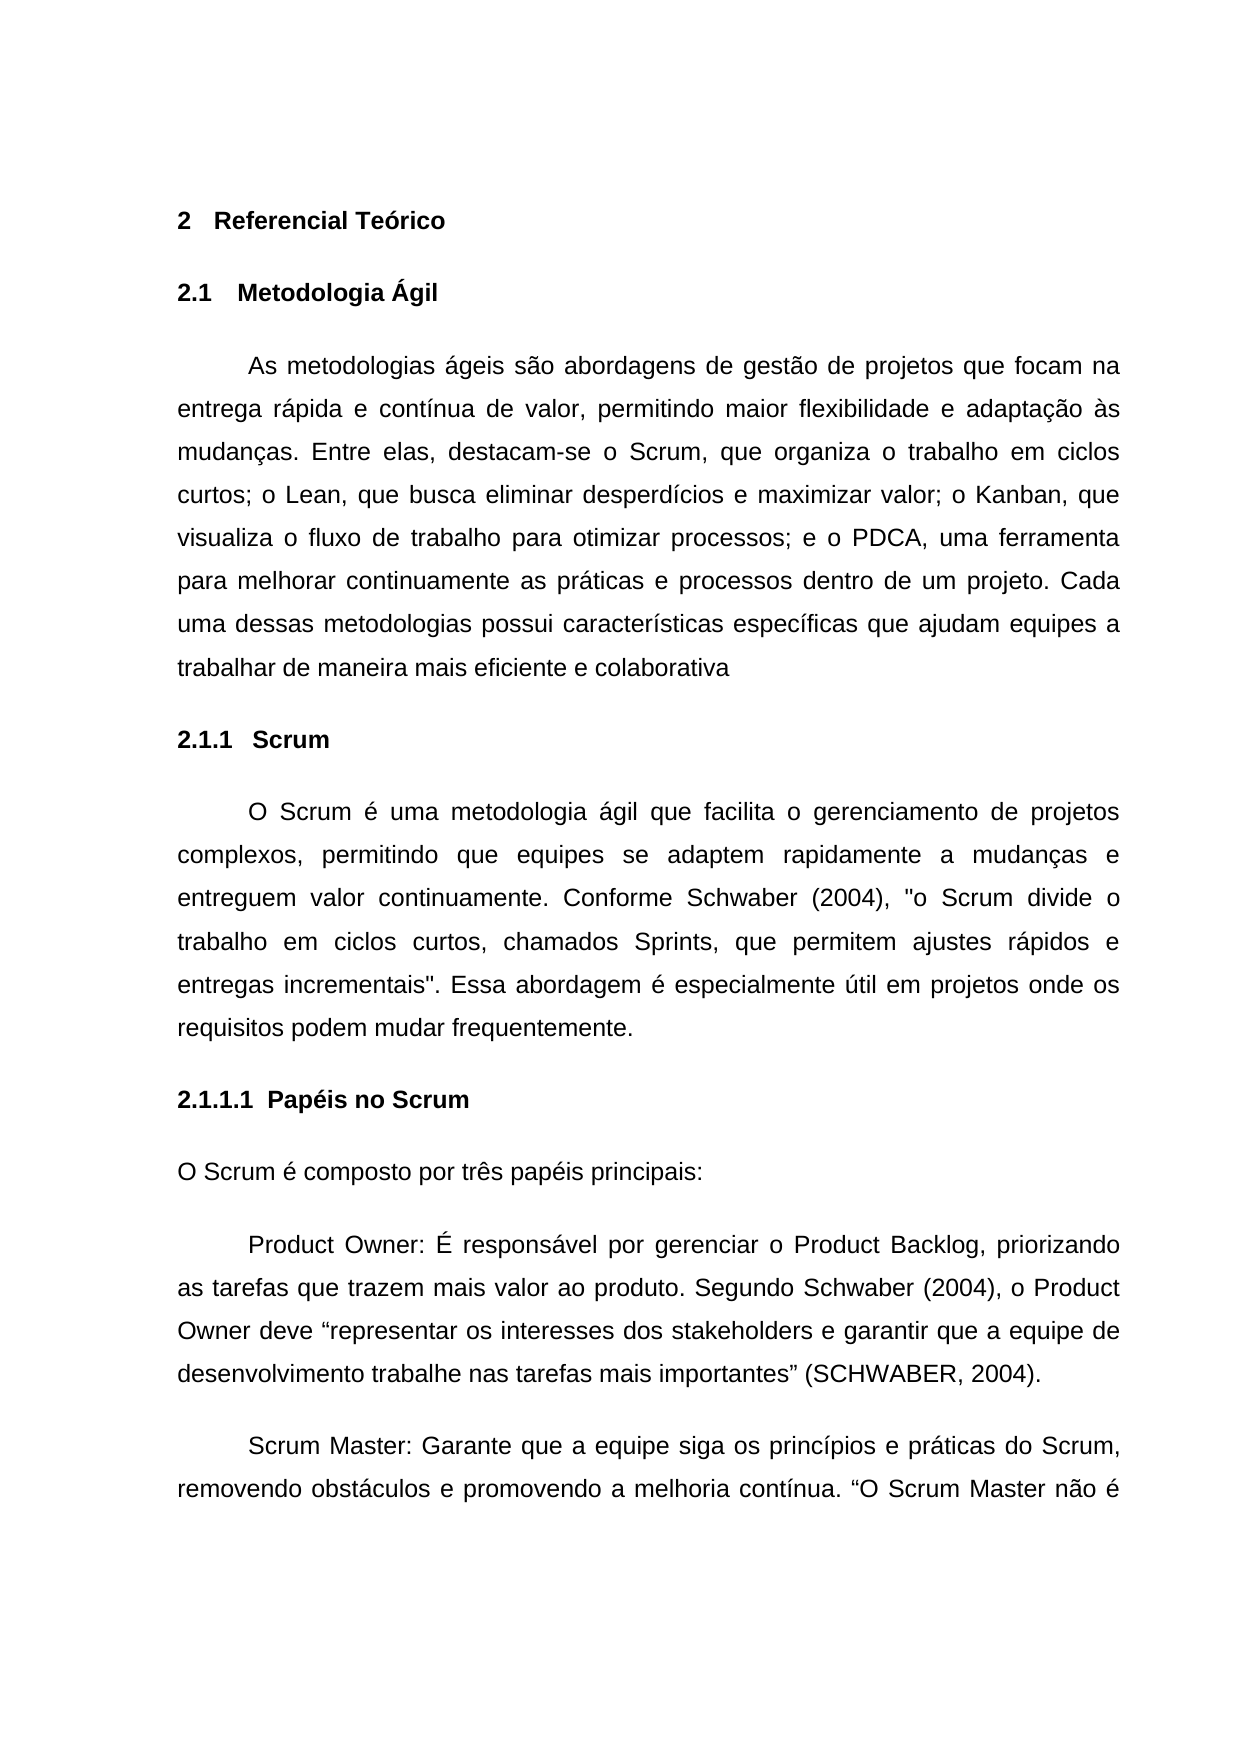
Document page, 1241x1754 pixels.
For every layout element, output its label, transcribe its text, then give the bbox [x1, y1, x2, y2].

text As metodologias ágeis são abordagens de gestão de projetos que focam na entrega rápida e contínua de valor, permitindo maior flexibilidade e adaptação às mudanças. Entre elas, destacam-se o Scrum, que organiza o trabalho em ciclos curtos; o Lean, que busca eliminar desperdícios e maximizar valor; o Kanban, que visualiza o fluxo de trabalho para otimizar processos; e o PDCA, uma ferramenta para melhorar continuamente as práticas e processos dentro de um projeto. Cada uma dessas metodologias possui características específicas que ajudam equipes a trabalhar de maneira mais eficiente e colaborativa [177, 351, 1122, 681]
subtitle Metodologia Ágil [177, 278, 1122, 307]
subtitle Papéis no Scrum [177, 1085, 1122, 1114]
text O Scrum é uma metodologia ágil que facilita o gerenciamento de projetos complexos, permitindo que equipes se adaptem rapidamente a mudanças e entreguem valor continuamente. Conforme Schwaber (2004), "o Scrum divide o trabalho em ciclos curtos, chamados Sprints, que permitem ajustes rápidos e entregas incrementais". Essa abordagem é especialmente útil em projetos onde os requisitos podem mudar frequentemente. [177, 797, 1122, 1042]
subtitle Scrum [177, 725, 1122, 754]
text Product Owner: É responsável por gerenciar o Product Backlog, priorizando as tarefas que trazem mais valor ao produto. Segundo Schwaber (2004), o Product Owner deve “representar os interesses dos stakeholders e garantir que a equipe de desenvolvimento trabalhe nas tarefas mais importantes” (SCHWABER, 2004). [177, 1230, 1122, 1388]
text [177, 1431, 1122, 1503]
text O Scrum é composto por três papéis principais: [177, 1157, 1122, 1186]
subtitle Referencial Teórico [177, 206, 1122, 235]
